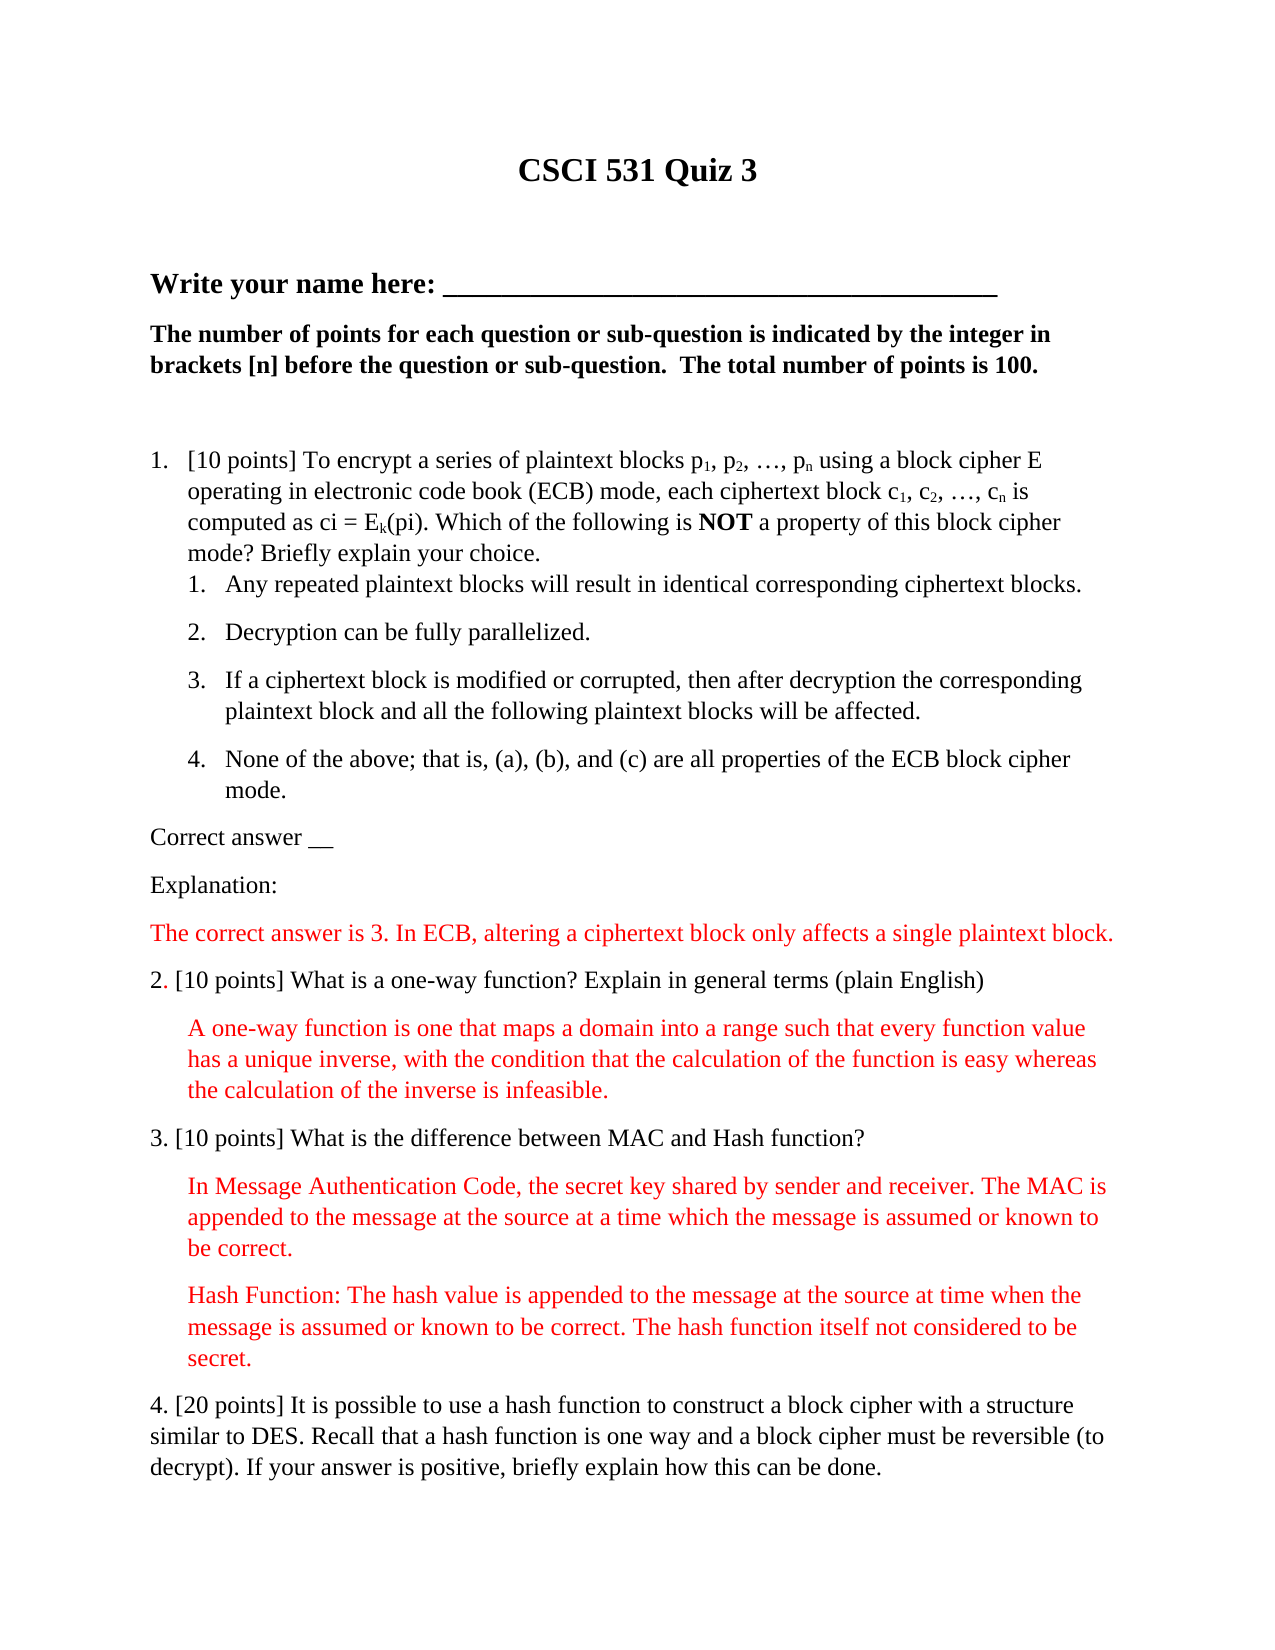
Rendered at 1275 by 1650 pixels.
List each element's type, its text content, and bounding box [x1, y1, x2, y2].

list Any repeated plaintext blocks will result in identical corresponding ciphertext blocks. [187, 569, 1125, 598]
text Hash Function: The hash value is appended to the message at the source at time when the message is assumed or known to be correct. The hash function itself not considered to be secret. [187, 1281, 1125, 1371]
text 3. [10 points] What is the difference between MAC and Hash function? [150, 1123, 1125, 1152]
text In Message Authentication Code, the secret key shared by sender and receiver. The MAC is appended to the message at the source at a time which the message is assumed or known to be correct. [187, 1171, 1125, 1262]
text Write your name here: ______________________________________ [150, 266, 1125, 299]
list [10 points] To encrypt a series of plaintext blocks p1, p2, …, pn using a block cipher E operating in electronic code book (ECB) mode, each ciphertext block c1, c2, …, cn is computed as ci = Ek(pi). Which of the following is NOT a property of this block cipher mode? Briefly explain your choice. [150, 445, 1125, 567]
text The correct answer is 3. In ECB, altering a ciphertext block only affects a single plaintext block. [150, 918, 1125, 947]
text 2. [10 points] What is a one-way function? Explain in general terms (plain English) [150, 966, 1125, 994]
text The number of points for each question or sub-question is indicated by the integer in brackets [n] before the question or sub-question. The total number of points is 100. [150, 319, 1125, 379]
list None of the above; that is, (a), (b), and (c) are all properties of the ECB block cipher mode. [187, 744, 1125, 803]
list Decryption can be fully parallelized. [187, 617, 1125, 646]
text 4. [20 points] It is possible to use a hash function to construct a block cipher with a structure similar to DES. Recall that a hash function is one way and a block cipher must be reversible (to decrypt). If your answer is positive, briefly explain how this can be done. [150, 1390, 1125, 1481]
text Correct answer __ [150, 822, 1125, 851]
list If a ciphertext block is modified or corrupted, then after decryption the corresponding plaintext block and all the following plaintext blocks will be affected. [187, 665, 1125, 725]
text Explanation: [150, 870, 1125, 899]
text CSCI 531 Quiz 3 [150, 150, 1125, 188]
text A one-way function is one that maps a domain into a range such that every function value has a unique inverse, with the condition that the calculation of the function is easy whereas the calculation of the inverse is infeasible. [187, 1013, 1125, 1104]
